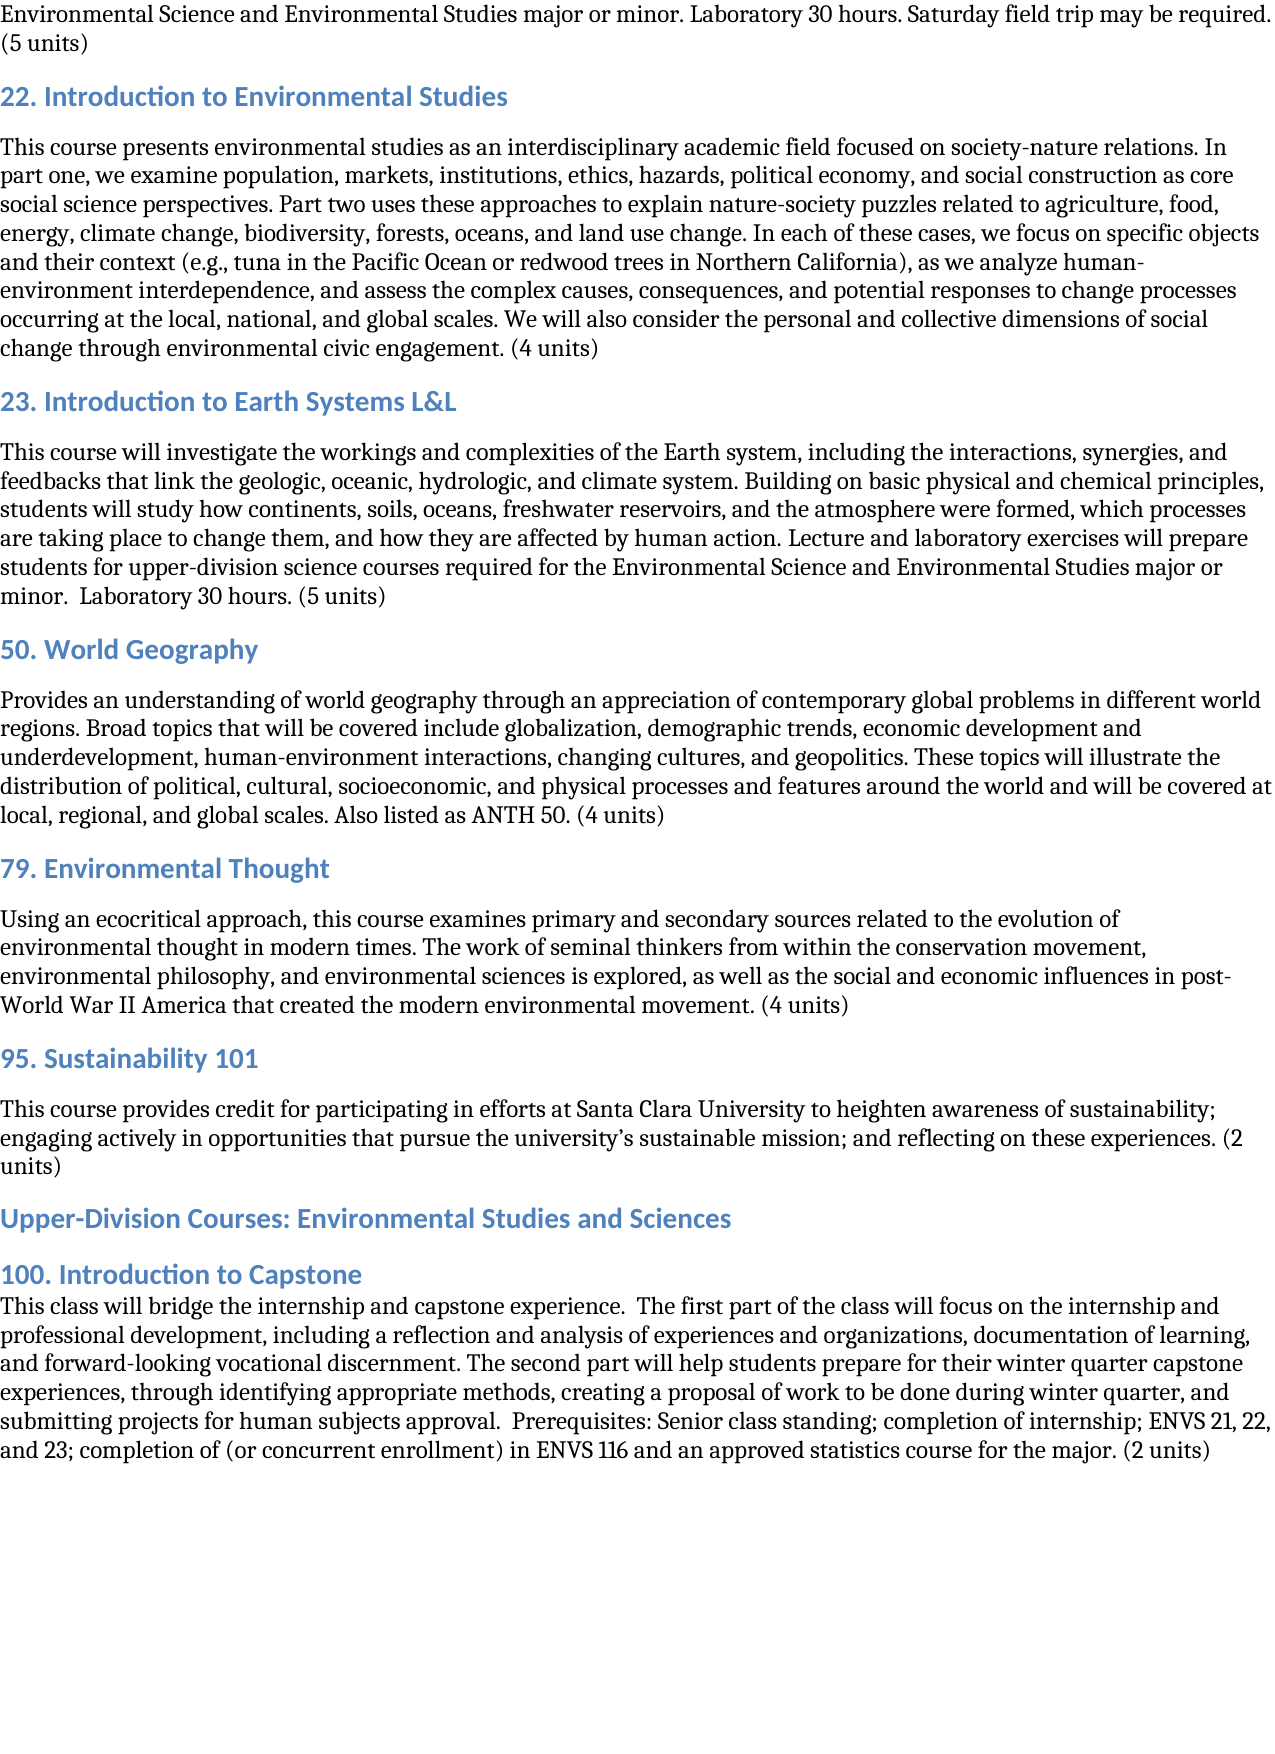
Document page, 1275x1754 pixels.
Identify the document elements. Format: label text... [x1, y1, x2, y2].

text Provides an understanding of world geography through an appreciation of contemporary global problems in different world regions. Broad topics that will be covered include globalization, demographic trends, economic development and underdevelopment, human-environment interactions, changing cultures, and geopolitics. These topics will illustrate the distribution of political, cultural, socioeconomic, and physical processes and features around the world and will be covered at local, regional, and global scales. Also listed as ANTH 50. (4 units) [0, 686, 1275, 829]
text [0, 0, 1275, 57]
text This course provides credit for participating in efforts at Santa Clara University to heighten awareness of sustainability; engaging actively in opportunities that pursue the university’s sustainable mission; and reflecting on these experiences. (2 units) [0, 1095, 1275, 1181]
subtitle Upper-Division Courses: Environmental Studies and Sciences [0, 1200, 1275, 1235]
subtitle 50. World Geography [0, 631, 1275, 667]
text This course presents environmental studies as an interdisciplinary academic field focused on society-nature relations. In part one, we examine population, markets, institutions, ethics, hazards, political economy, and social construction as core social science perspectives. Part two uses these approaches to explain nature-society puzzles related to agriculture, food, energy, climate change, biodiversity, forests, oceans, and land use change. In each of these cases, we focus on specific objects and their context (e.g., tuna in the Pacific Ocean or redwood trees in Northern California), as we analyze human-environment interdependence, and assess the complex causes, consequences, and potential responses to change processes occurring at the local, national, and global scales. We will also consider the personal and collective dimensions of social change through environmental civic engagement. (4 units) [0, 133, 1275, 363]
subtitle 23. Introduction to Earth Systems L&L [0, 383, 1275, 419]
subtitle 79. Environmental Thought [0, 850, 1275, 886]
text This course will investigate the workings and complexities of the Earth system, including the interactions, synergies, and feedbacks that link the geologic, oceanic, hydrologic, and climate system. Building on basic physical and chemical principles, students will study how continents, soils, oceans, freshwater reservoirs, and the atmosphere were formed, which processes are taking place to change them, and how they are affected by human action. Lecture and laboratory exercises will prepare students for upper-division science courses required for the Environmental Science and Environmental Studies major or minor. Laboratory 30 hours. (5 units) [0, 438, 1275, 610]
subtitle 100. Introduction to Capstone [0, 1256, 1275, 1292]
text Using an ecocritical approach, this course examines primary and secondary sources related to the evolution of environmental thought in modern times. The work of seminal thinkers from within the conservation movement, environmental philosophy, and environmental sciences is explored, as well as the social and economic influences in post-World War II America that created the modern environmental movement. (4 units) [0, 904, 1275, 1019]
text This class will bridge the internship and capstone experience. The first part of the class will focus on the internship and professional development, including a reflection and analysis of experiences and organizations, documentation of learning, and forward-looking vocational discernment. The second part will help students prepare for their winter quarter capstone experiences, through identifying appropriate methods, creating a proposal of work to be done during winter quarter, and submitting projects for human subjects approval. Prerequisites: Senior class standing; completion of internship; ENVS 21, 22, and 23; completion of (or concurrent enrollment) in ENVS 116 and an approved statistics course for the major. (2 units) [0, 1292, 1275, 1464]
subtitle 95. Sustainability 101 [0, 1040, 1275, 1076]
subtitle 22. Introduction to Environmental Studies [0, 78, 1275, 114]
